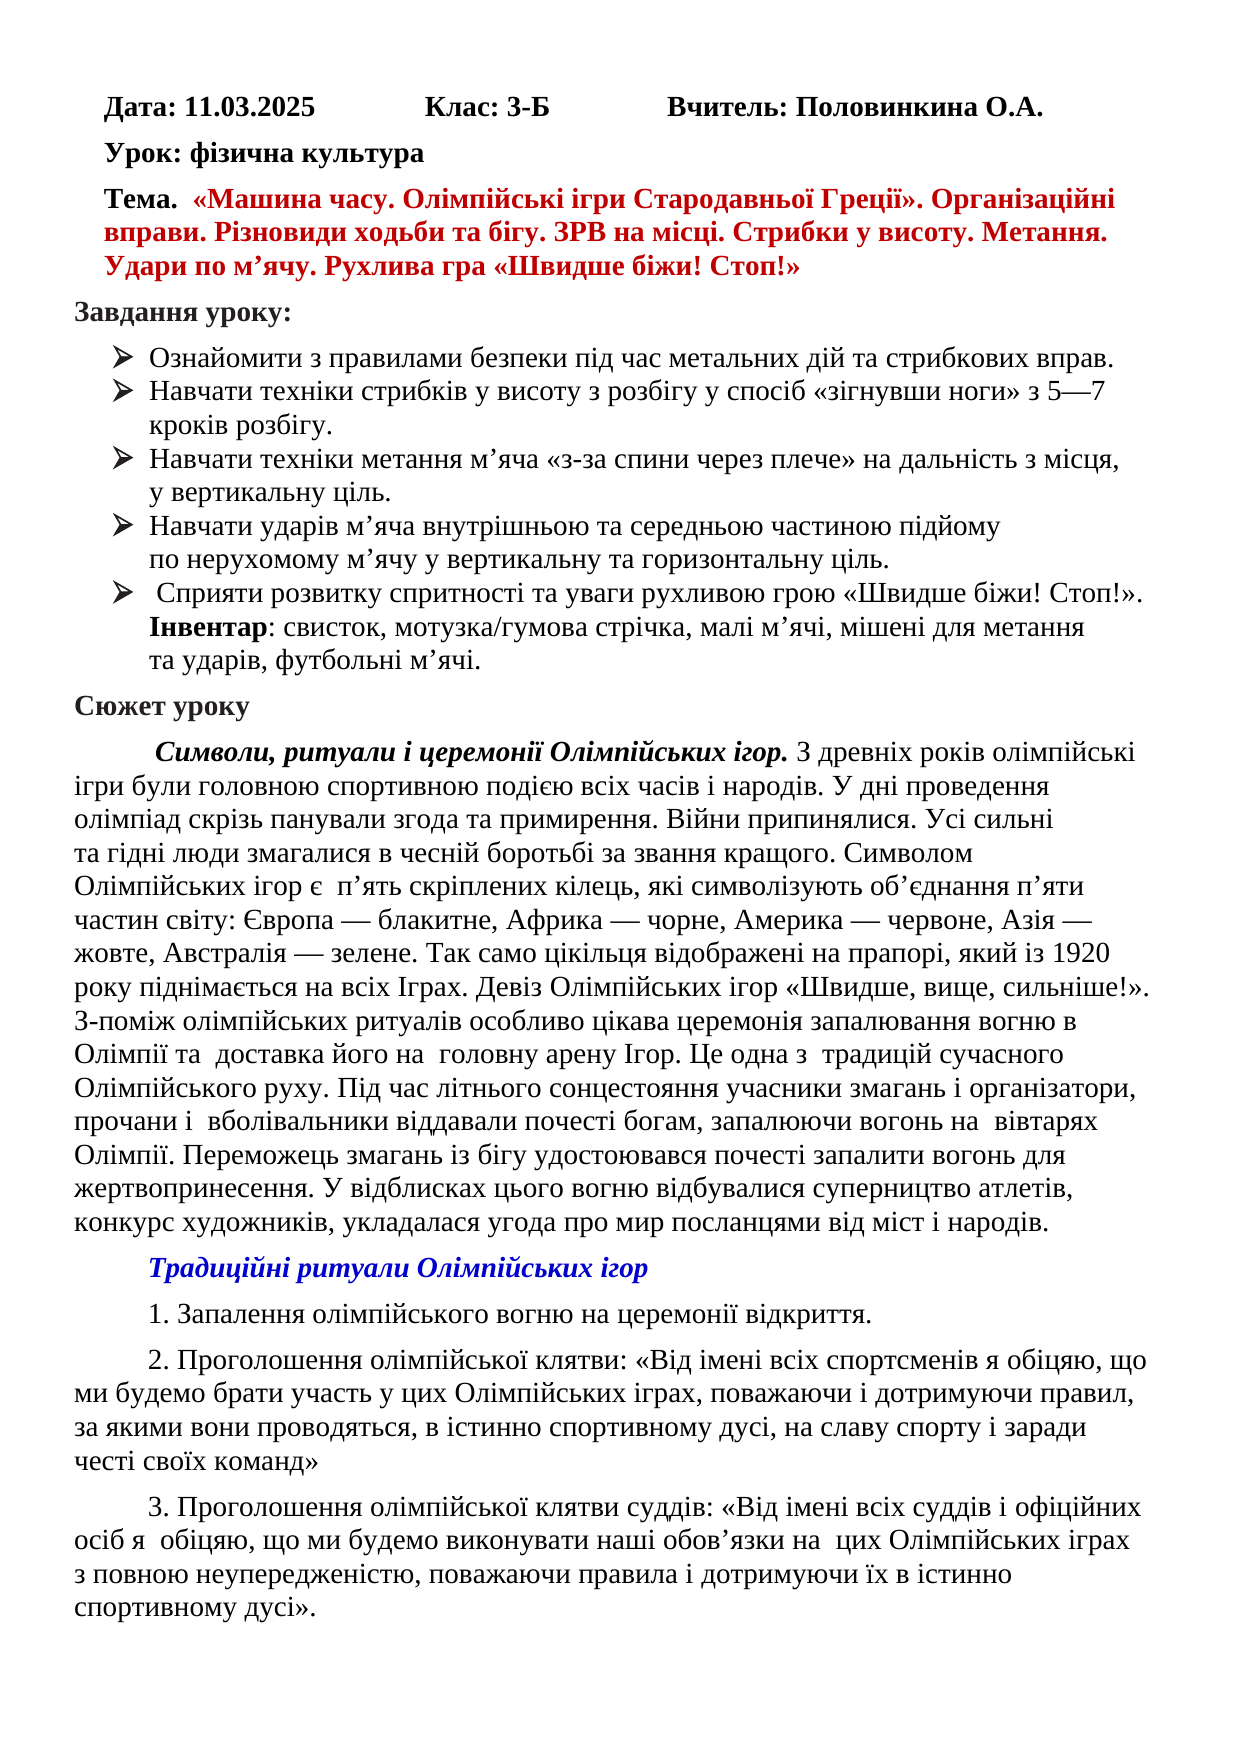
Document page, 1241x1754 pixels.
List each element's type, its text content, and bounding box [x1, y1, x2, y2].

text Сюжет уроку [74, 688, 1152, 722]
list Сприяти розвитку спритності та уваги рухливою грою «Швидше біжи! Стоп!». [111, 575, 1152, 609]
text Завдання уроку: [74, 294, 1152, 327]
text Дата: 11.03.2025 Клас: 3-Б Вчитель: Половинкина О.А. [103, 89, 1152, 122]
list Інвентар: свисток, мотузка/гумова стрічка, малі м’ячі, мішені для метання та ударів, футбольні м’ячі. [149, 609, 1152, 676]
list Навчати техніки стрибків у висоту з розбігу у спосіб «зігнувши ноги» з 5—7 кроків розбігу. [111, 373, 1152, 441]
text Тема. «Машина часу. Олімпійські ігри Стародавньої Греції». Організаційні вправи. Різновиди ходьби та бігу. ЗРВ на місці. Стрибки у висоту. Метання. Удари по м’ячу. Рухлива гра «Швидше біжи! Стоп!» [103, 181, 1152, 281]
text 2. Проголошення олімпійської клятви: «Від імені всіх спортсменів я обіцяю, що ми будемо брати участь у цих Олімпійських іграх, поважаючи і дотримуючи правил, за якими вони проводяться, в істинно спортивному дусі, на славу спорту і заради честі своїх команд» [74, 1342, 1152, 1476]
list Навчати ударів м’яча внутрішньою та середньою частиною підйому по нерухомому м’ячу у вертикальну та горизонтальну ціль. [111, 508, 1152, 575]
list Ознайомити з правилами безпеки під час метальних дій та стрибкових вправ. [111, 340, 1152, 373]
text Символи, ритуали і церемонії Олімпійських ігор. З древніх років олімпійські ігри були головною спортивною подією всіх часів і народів. У дні проведення олімпіад скрізь панували згода та примирення. Війни припинялися. Усі сильні та гідні люди змагалися в чесній боротьбі за звання кращого. Символом Олімпійських ігор є п’ять скріплених кілець, які символізують об’єднання п’яти частин світу: Європа — блакитне, Африка — чорне, Америка — червоне, Азія — жовте, Австралія — зелене. Так само цікільця відображені на прапорі, який із 1920 року піднімається на всіх Іграх. Девіз Олімпійських ігор «Швидше, вище, сильніше!». З-поміж олімпійських ритуалів особливо цікава церемонія запалювання вогню в Олімпії та доставка його на головну арену Ігор. Це одна з традицій сучасного Олімпійського руху. Під час літнього сонцестояння учасники змагань і організатори, прочани і вболівальники віддавали почесті богам, запалюючи вогонь на вівтарях Олімпії. Переможець змагань із бігу удостоювався почесті запалити вогонь для жертвопринесення. У відблисках цього вогню відбувалися суперництво атлетів, конкурс художників, укладалася угода про мир посланцями від міст і народів. [74, 734, 1152, 1237]
text 3. Проголошення олімпійської клятви суддів: «Від імені всіх суддів і офіційних осіб я обіцяю, що ми будемо виконувати наші обов’язки на цих Олімпійських іграх з повною неупередженістю, поважаючи правила і дотримуючи їх в істинно спортивному дусі». [74, 1489, 1152, 1623]
text Урок: фізична культура [103, 135, 1152, 168]
text 1. Запалення олімпійського вогню на церемонії відкриття. [74, 1296, 1152, 1329]
list Навчати техніки метання м’яча «з-за спини через плече» на дальність з місця, у вертикальну ціль. [111, 441, 1152, 508]
text Традиційні ритуали Олімпійських ігор [74, 1250, 1152, 1283]
